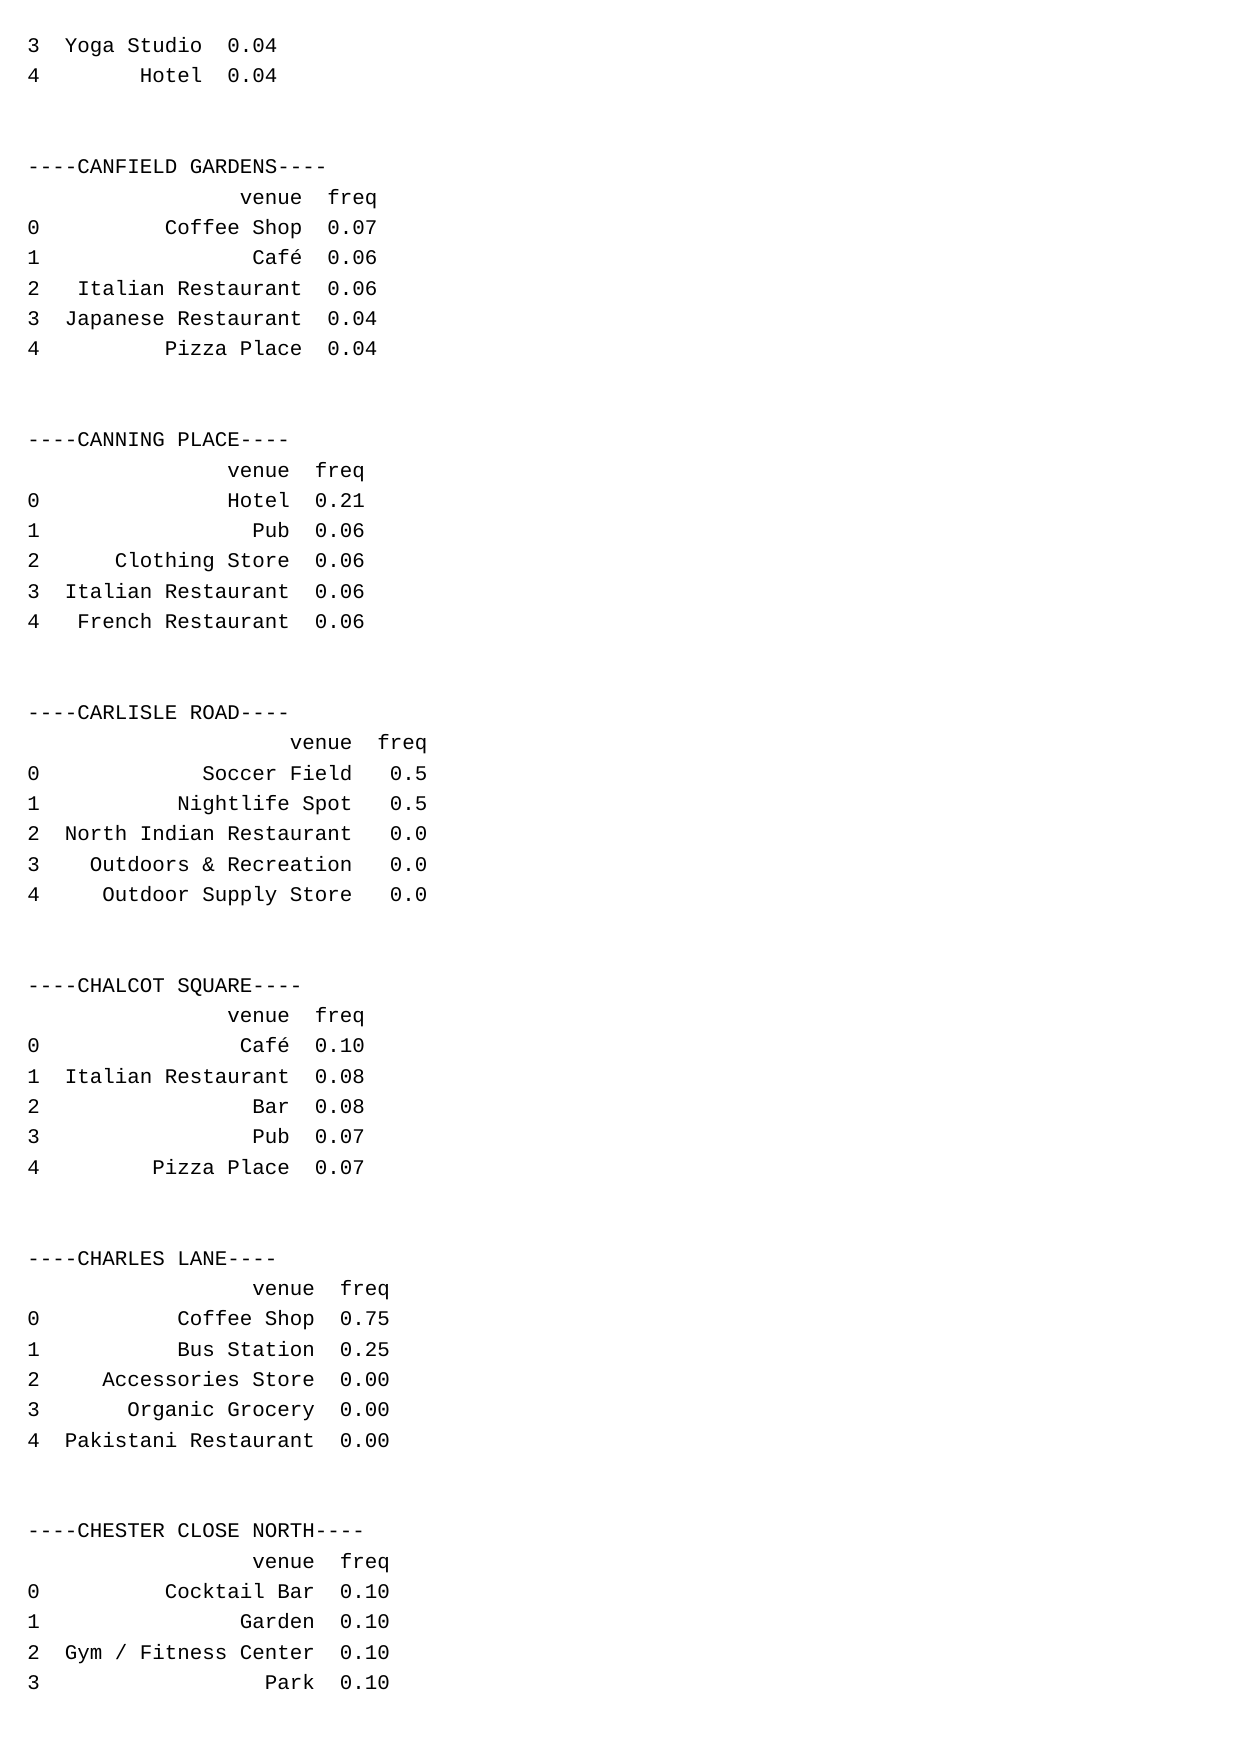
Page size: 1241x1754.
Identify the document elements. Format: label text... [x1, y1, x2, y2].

text venue freq [27, 726, 1219, 756]
text 3 Yoga Studio 0.04 [27, 28, 1219, 59]
text ----CANNING PLACE---- [27, 423, 1219, 453]
text 0 Hotel 0.21 [27, 483, 1219, 513]
text 1 Bus Station 0.25 [27, 1332, 1219, 1362]
text 0 Coffee Shop 0.75 [27, 1302, 1219, 1332]
text ----CHALCOT SQUARE---- [27, 968, 1219, 998]
text 4 Pizza Place 0.07 [27, 1150, 1219, 1180]
text venue freq [27, 453, 1219, 483]
text 3 Japanese Restaurant 0.04 [27, 301, 1219, 332]
text ----CARLISLE ROAD---- [27, 695, 1219, 726]
text venue freq [27, 180, 1219, 210]
text 2 Gym / Fitness Center 0.10 [27, 1635, 1219, 1665]
text 3 Organic Grocery 0.00 [27, 1393, 1219, 1423]
text venue freq [27, 1544, 1219, 1574]
text 4 Outdoor Supply Store 0.0 [27, 877, 1219, 908]
text 4 Pakistani Restaurant 0.00 [27, 1423, 1219, 1453]
text 4 Hotel 0.04 [27, 59, 1219, 89]
text 1 Café 0.06 [27, 241, 1219, 271]
text 1 Italian Restaurant 0.08 [27, 1059, 1219, 1089]
text 2 North Indian Restaurant 0.0 [27, 817, 1219, 847]
text 0 Cocktail Bar 0.10 [27, 1574, 1219, 1605]
text 4 Pizza Place 0.04 [27, 332, 1219, 362]
text 0 Coffee Shop 0.07 [27, 210, 1219, 241]
text 3 Italian Restaurant 0.06 [27, 574, 1219, 604]
text 1 Nightlife Spot 0.5 [27, 786, 1219, 817]
text venue freq [27, 998, 1219, 1029]
text 2 Bar 0.08 [27, 1089, 1219, 1120]
text 3 Pub 0.07 [27, 1120, 1219, 1150]
text ----CHARLES LANE---- [27, 1241, 1219, 1271]
text 0 Café 0.10 [27, 1029, 1219, 1059]
text 3 Outdoors & Recreation 0.0 [27, 847, 1219, 877]
text 0 Soccer Field 0.5 [27, 756, 1219, 786]
text 2 Clothing Store 0.06 [27, 544, 1219, 574]
text 3 Park 0.10 [27, 1665, 1219, 1696]
text 4 French Restaurant 0.06 [27, 604, 1219, 635]
text venue freq [27, 1271, 1219, 1302]
text 1 Garden 0.10 [27, 1605, 1219, 1635]
text 1 Pub 0.06 [27, 513, 1219, 544]
text 2 Italian Restaurant 0.06 [27, 271, 1219, 301]
text ----CANFIELD GARDENS---- [27, 150, 1219, 180]
text 2 Accessories Store 0.00 [27, 1362, 1219, 1393]
text ----CHESTER CLOSE NORTH---- [27, 1514, 1219, 1544]
